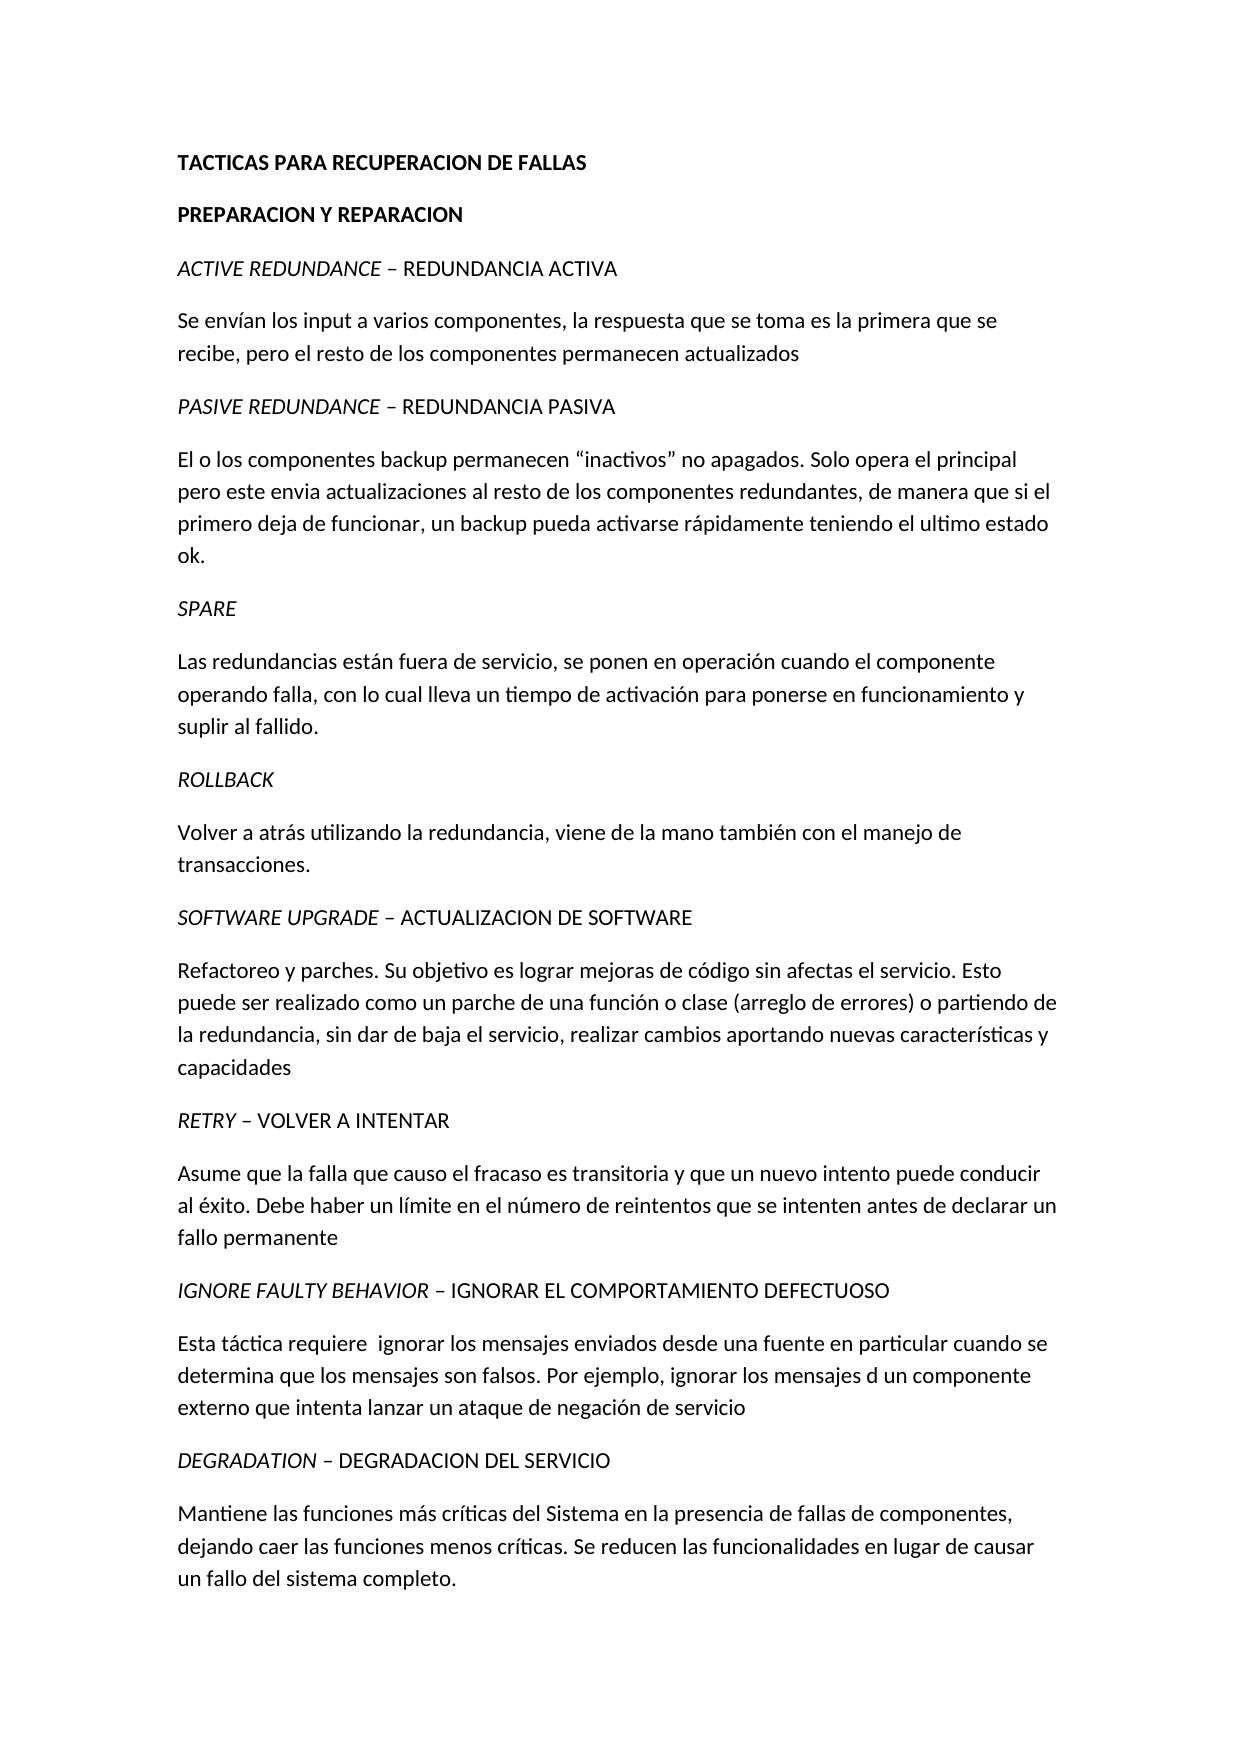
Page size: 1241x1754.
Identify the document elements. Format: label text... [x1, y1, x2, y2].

text SPARE [177, 594, 1063, 622]
text Mantiene las funciones más críticas del Sistema en la presencia de fallas de componentes, dejando caer las funciones menos críticas. Se reducen las funcionalidades en lugar de causar un fallo del sistema completo. [177, 1499, 1063, 1592]
text Volver a atrás utilizando la redundancia, viene de la mano también con el manejo de transacciones. [177, 818, 1063, 878]
text TACTICAS PARA RECUPERACION DE FALLAS [177, 148, 1063, 176]
text DEGRADATION – DEGRADACION DEL SERVICIO [177, 1447, 1063, 1474]
text ROLLBACK [177, 765, 1063, 793]
text IGNORE FAULTY BEHAVIOR – IGNORAR EL COMPORTAMIENTO DEFECTUOSO [177, 1276, 1063, 1304]
text El o los componentes backup permanecen “inactivos” no apagados. Solo opera el principal pero este envia actualizaciones al resto de los componentes redundantes, de manera que si el primero deja de funcionar, un backup pueda activarse rápidamente teniendo el ultimo estado ok. [177, 445, 1063, 569]
text SOFTWARE UPGRADE – ACTUALIZACION DE SOFTWARE [177, 903, 1063, 931]
text PASIVE REDUNDANCE – REDUNDANCIA PASIVA [177, 392, 1063, 420]
text Esta táctica requiere ignorar los mensajes enviados desde una fuente en particular cuando se determina que los mensajes son falsos. Por ejemplo, ignorar los mensajes d un componente externo que intenta lanzar un ataque de negación de servicio [177, 1329, 1063, 1422]
text RETRY – VOLVER A INTENTAR [177, 1106, 1063, 1134]
text Se envían los input a varios componentes, la respuesta que se toma es la primera que se recibe, pero el resto de los componentes permanecen actualizados [177, 307, 1063, 367]
text Las redundancias están fuera de servicio, se ponen en operación cuando el componente operando falla, con lo cual lleva un tiempo de activación para ponerse en funcionamiento y suplir al fallido. [177, 647, 1063, 740]
text ACTIVE REDUNDANCE – REDUNDANCIA ACTIVA [177, 254, 1063, 282]
text Refactoreo y parches. Su objetivo es lograr mejoras de código sin afectas el servicio. Esto puede ser realizado como un parche de una función o clase (arreglo de errores) o partiendo de la redundancia, sin dar de baja el servicio, realizar cambios aportando nuevas características y capacidades [177, 956, 1063, 1081]
text Asume que la falla que causo el fracaso es transitoria y que un nuevo intento puede conducir al éxito. Debe haber un límite en el número de reintentos que se intenten antes de declarar un fallo permanente [177, 1159, 1063, 1251]
text PREPARACION Y REPARACION [177, 201, 1063, 229]
